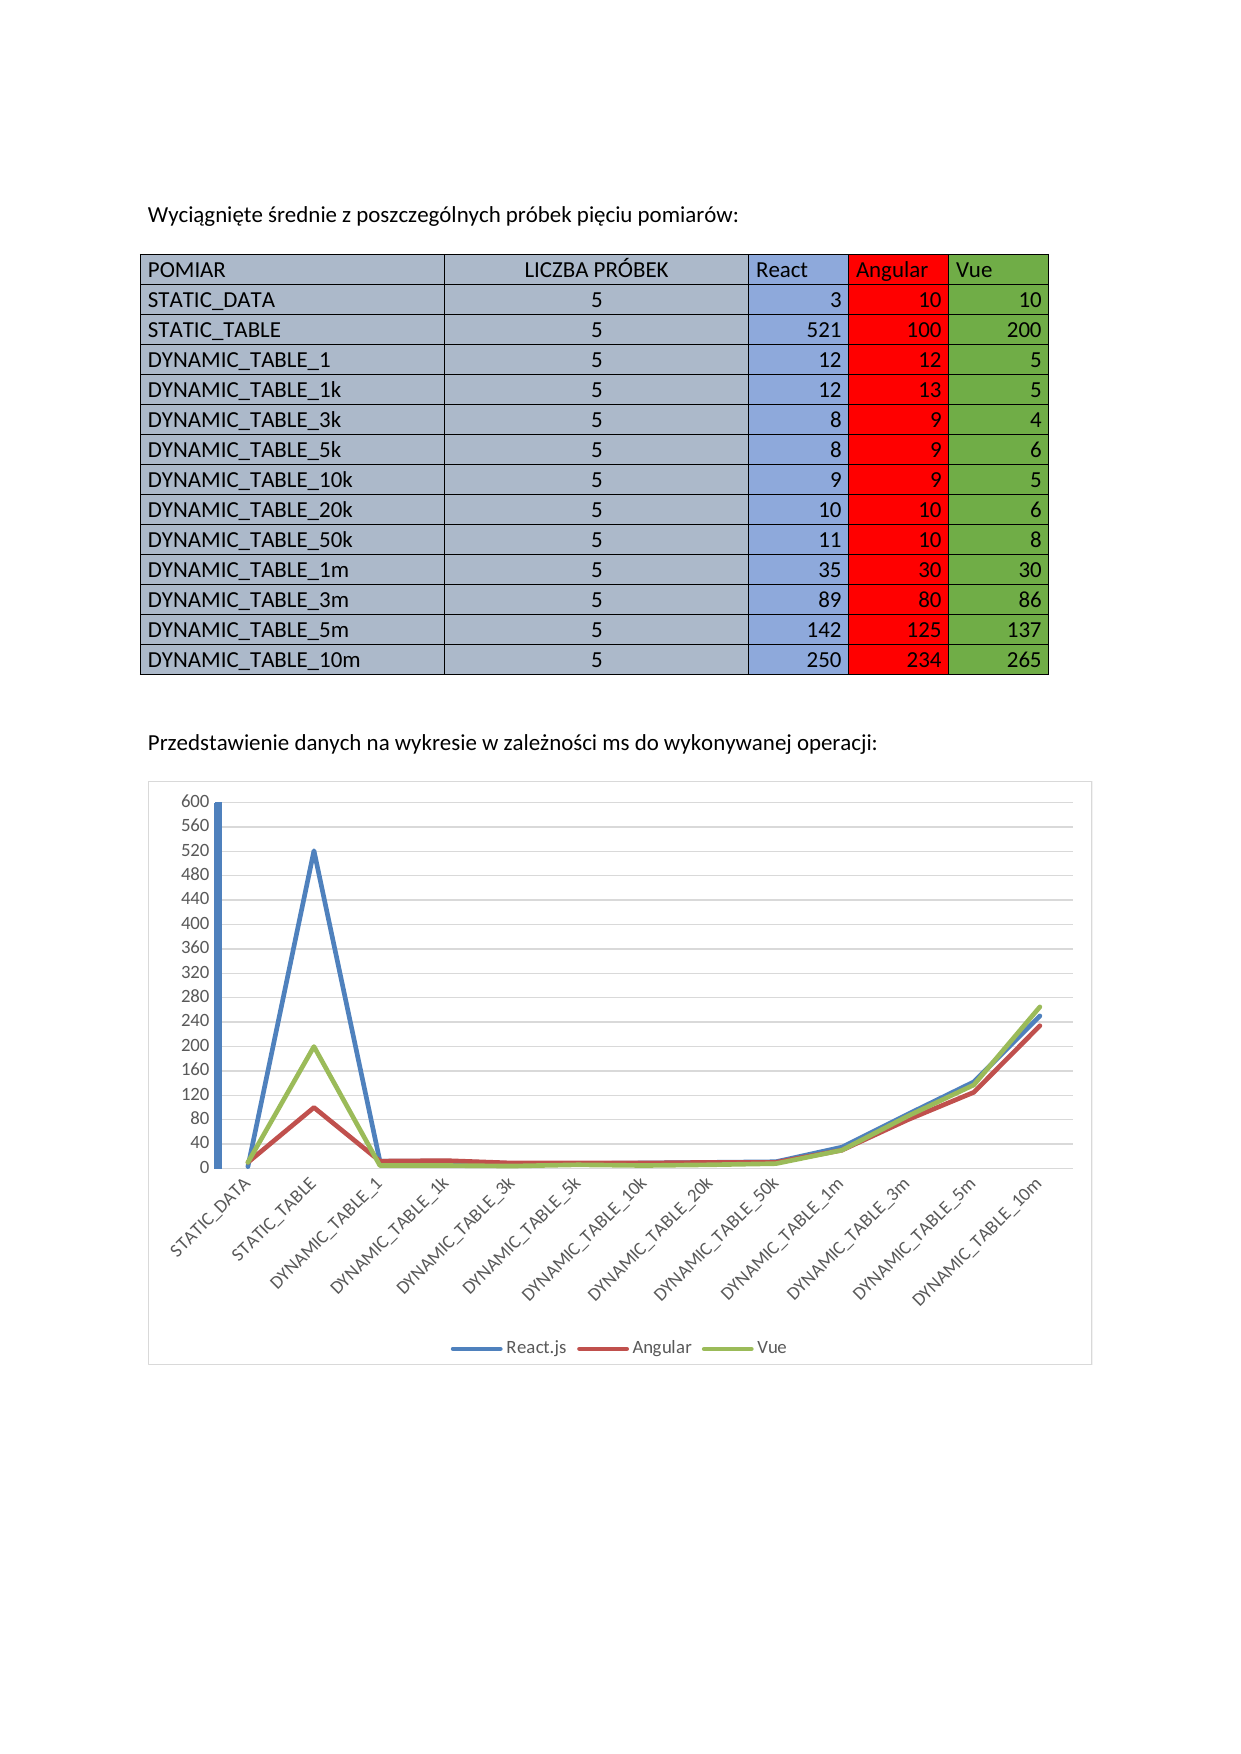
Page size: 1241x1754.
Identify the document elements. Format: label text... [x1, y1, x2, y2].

table_cell 86 [949, 585, 1048, 614]
table_cell DYNAMIC_TABLE_20k [141, 495, 444, 524]
table_cell 10 [949, 285, 1048, 314]
table_cell DYNAMIC_TABLE_10k [141, 465, 444, 494]
table_cell 80 [849, 585, 948, 614]
table_cell 10 [749, 495, 848, 524]
table_cell 89 [749, 585, 848, 614]
table_cell 5 [445, 435, 748, 464]
table_cell 12 [849, 345, 948, 374]
table_cell 4 [949, 405, 1048, 434]
table_cell 8 [749, 405, 848, 434]
table_cell 5 [445, 375, 748, 404]
table_header POMIAR [141, 255, 444, 284]
table_cell DYNAMIC_TABLE_5m [141, 615, 444, 644]
table_cell 10 [849, 525, 948, 554]
table_cell 200 [949, 315, 1048, 344]
table_cell DYNAMIC_TABLE_1m [141, 555, 444, 584]
table_cell 8 [749, 435, 848, 464]
table_cell 10 [849, 285, 948, 314]
table_cell 5 [445, 615, 748, 644]
table_cell 8 [949, 525, 1048, 554]
table_cell 5 [445, 525, 748, 554]
table_cell 5 [445, 315, 748, 344]
table_cell STATIC_DATA [141, 285, 444, 314]
table_cell 265 [949, 645, 1048, 674]
table_cell DYNAMIC_TABLE_3m [141, 585, 444, 614]
table_cell 5 [445, 585, 748, 614]
table_cell 12 [749, 345, 848, 374]
table_cell DYNAMIC_TABLE_1k [141, 375, 444, 404]
table_cell 142 [749, 615, 848, 644]
table_cell 6 [949, 495, 1048, 524]
text Wyciągnięte średnie z poszczególnych próbek pięciu pomiarów: [148, 201, 1093, 229]
table_cell 9 [749, 465, 848, 494]
table_cell 100 [849, 315, 948, 344]
text Przedstawienie danych na wykresie w zależności ms do wykonywanej operacji: [148, 728, 1093, 756]
table_cell DYNAMIC_TABLE_10m [141, 645, 444, 674]
table_cell 5 [445, 495, 748, 524]
table_cell 6 [949, 435, 1048, 464]
table_cell 9 [849, 405, 948, 434]
table_cell 5 [949, 375, 1048, 404]
table_cell DYNAMIC_TABLE_50k [141, 525, 444, 554]
table_cell 137 [949, 615, 1048, 644]
table_cell 3 [749, 285, 848, 314]
table_cell DYNAMIC_TABLE_1 [141, 345, 444, 374]
table_cell 521 [749, 315, 848, 344]
table_cell DYNAMIC_TABLE_5k [141, 435, 444, 464]
table_cell 5 [445, 285, 748, 314]
table_cell 12 [749, 375, 848, 404]
table_cell 11 [749, 525, 848, 554]
table_header LICZBA PRÓBEK [445, 255, 748, 284]
table_cell 5 [949, 345, 1048, 374]
table_cell 30 [849, 555, 948, 584]
table_cell 5 [445, 645, 748, 674]
table_cell 5 [445, 405, 748, 434]
table_cell 5 [445, 345, 748, 374]
table_cell STATIC_TABLE [141, 315, 444, 344]
table_cell 10 [849, 495, 948, 524]
table_cell 13 [849, 375, 948, 404]
table_cell 125 [849, 615, 948, 644]
table_cell 35 [749, 555, 848, 584]
table_cell 5 [445, 555, 748, 584]
table_header Vue [949, 255, 1048, 284]
table_cell 5 [949, 465, 1048, 494]
table_cell 5 [445, 465, 748, 494]
table_cell 9 [849, 435, 948, 464]
table_cell 234 [849, 645, 948, 674]
table_cell 30 [949, 555, 1048, 584]
table_cell 250 [749, 645, 848, 674]
table_cell DYNAMIC_TABLE_3k [141, 405, 444, 434]
table_header Angular [849, 255, 948, 284]
table_cell 9 [849, 465, 948, 494]
table_header React [749, 255, 848, 284]
